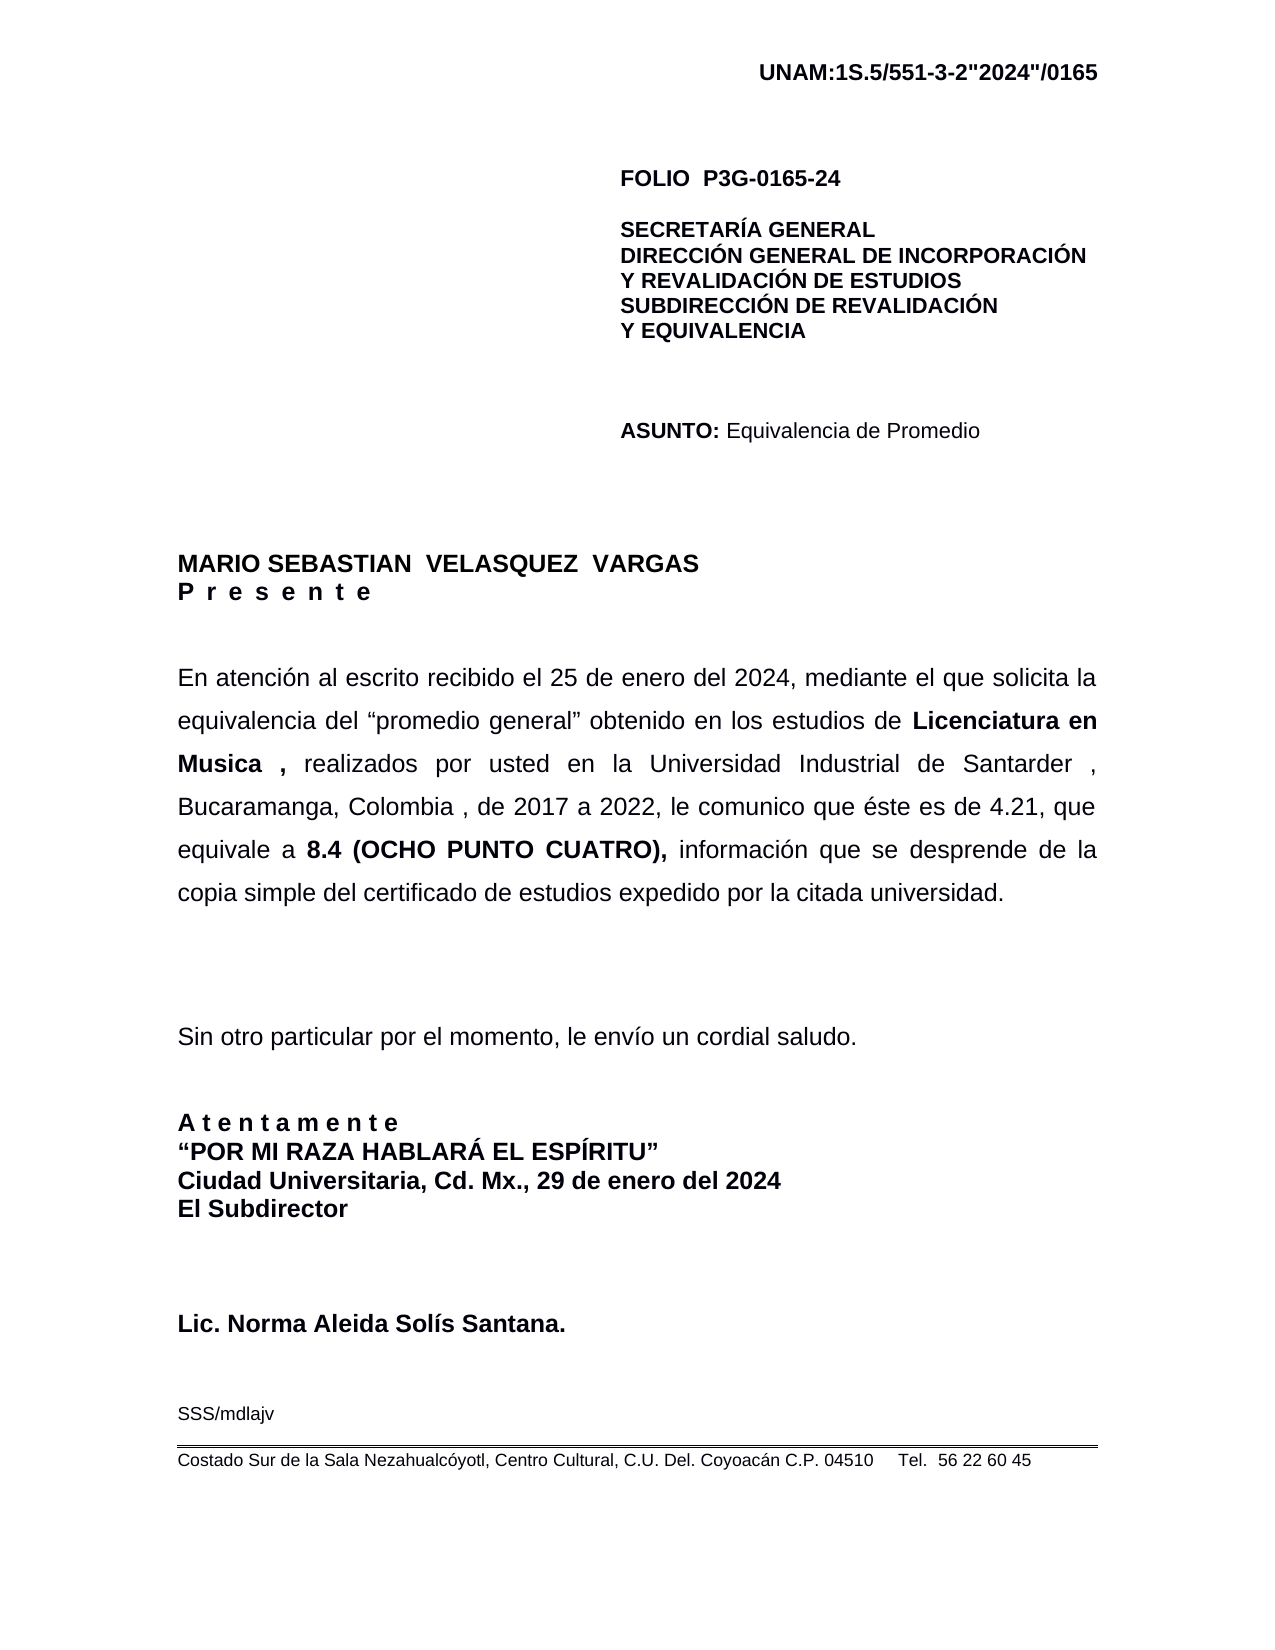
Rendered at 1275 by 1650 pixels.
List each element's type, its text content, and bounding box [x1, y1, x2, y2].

text Sin otro particular por el momento, le envío un cordial saludo. [177, 1022, 1092, 1051]
text FOLIO P3G-0165-24 [620, 164, 1098, 191]
text Lic. Norma Aleida Solís Santana. [177, 1309, 1098, 1338]
text SUBDIRECCIÓN DE REVALIDACIÓN [620, 293, 1098, 318]
text “POR MI RAZA HABLARÁ EL ESPÍRITU” [177, 1137, 1093, 1166]
text Costado Sur de la Sala Nezahualcóyotl, Centro Cultural, C.U. Del. Coyoacán C.P. 04510 Tel. 56 22 60 45 [177, 1448, 1098, 1470]
subtitle A t e n t a m e n t e [177, 1108, 1093, 1137]
text SECRETARÍA GENERAL [620, 217, 1098, 242]
subtitle El Subdirector [177, 1194, 1093, 1223]
text En atención al escrito recibido el 25 de enero del 2024, mediante el que solicita la equivalencia del “promedio general” obtenido en los estudios de Licenciatura en Musica , realizados por usted en la Universidad Industrial de Santarder , Bucaramanga, Colombia , de 2017 a 2022, le comunico que éste es de 4.21, que equivale a 8.4 (OCHO PUNTO CUATRO), información que se desprende de la copia simple del certificado de estudios expedido por la citada universidad. [177, 662, 1098, 907]
text Y REVALIDACIÓN DE ESTUDIOS [620, 268, 1098, 293]
text Ciudad Universitaria, Cd. Mx., 29 de enero del 2024 [177, 1166, 1093, 1194]
text Presente [177, 577, 1098, 606]
text UNAM:1S.5/551-3-2"2024"/0165 [646, 59, 1098, 86]
text DIRECCIÓN GENERAL DE INCORPORACIÓN [620, 242, 1098, 268]
text Y EQUIVALENCIA [620, 318, 1098, 343]
text ASUNTO: Equivalencia de Promedio [620, 418, 1098, 443]
text MARIO SEBASTIAN VELASQUEZ VARGAS [177, 549, 1098, 577]
text SSS/mdlajv [177, 1403, 1098, 1424]
